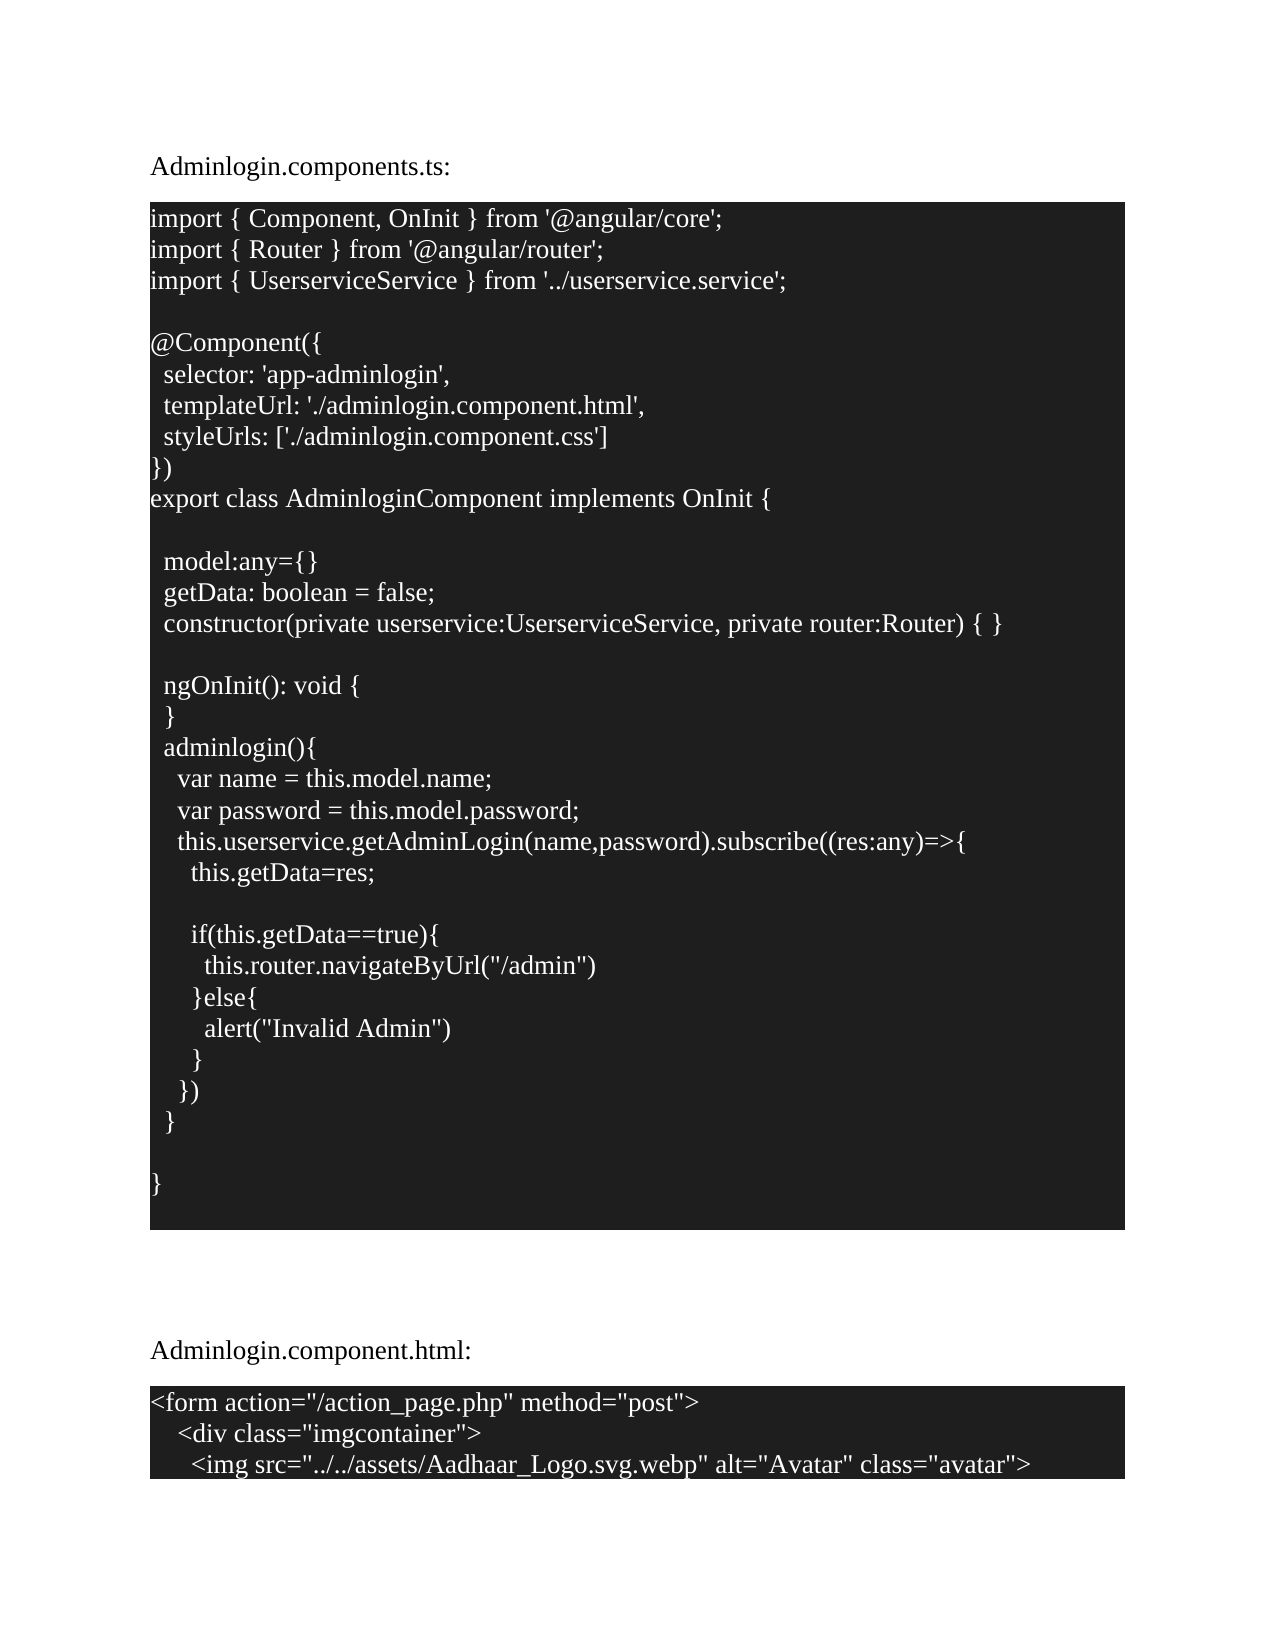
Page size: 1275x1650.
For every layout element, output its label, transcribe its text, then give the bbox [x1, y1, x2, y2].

text var password = this.model.password; [150, 794, 1125, 825]
text adminlogin(){ [150, 731, 1125, 763]
text } [150, 700, 1125, 731]
text import { Router } from '@angular/router'; [150, 233, 1125, 264]
text <div class="imgcontainer"> [150, 1417, 1125, 1448]
text <img src="../../assets/Aadhaar_Logo.svg.webp" alt="Avatar" class="avatar"> [150, 1448, 1125, 1479]
text } [150, 1043, 1125, 1074]
text templateUrl: './adminlogin.component.html', [150, 389, 1125, 420]
text } [150, 1167, 1125, 1199]
text }) [150, 451, 1125, 482]
text } [150, 1105, 1125, 1136]
text ngOnInit(): void { [150, 669, 1125, 700]
text this.userservice.getAdminLogin(name,password).subscribe((res:any)=>{ [150, 825, 1125, 856]
text getData: boolean = false; [150, 576, 1125, 607]
text import { UserserviceService } from '../userservice.service'; [150, 264, 1125, 295]
text alert("Invalid Admin") [150, 1012, 1125, 1043]
text this.getData=res; [150, 856, 1125, 887]
text var name = this.model.name; [150, 763, 1125, 794]
text }) [150, 1074, 1125, 1105]
text Adminlogin.components.ts: [150, 150, 1125, 181]
text <form action="/action_page.php" method="post"> [150, 1386, 1125, 1417]
text }else{ [150, 981, 1125, 1012]
text this.router.navigateByUrl("/admin") [150, 949, 1125, 981]
text styleUrls: ['./adminlogin.component.css'] [150, 420, 1125, 451]
text @Component({ [150, 327, 1125, 358]
text import { Component, OnInit } from '@angular/core'; [150, 202, 1125, 233]
text constructor(private userservice:UserserviceService, private router:Router) { } [150, 607, 1125, 638]
text Adminlogin.component.html: [150, 1334, 1125, 1365]
text if(this.getData==true){ [150, 918, 1125, 949]
text export class AdminloginComponent implements OnInit { [150, 482, 1125, 513]
text model:any={} [150, 544, 1125, 576]
text selector: 'app-adminlogin', [150, 358, 1125, 389]
